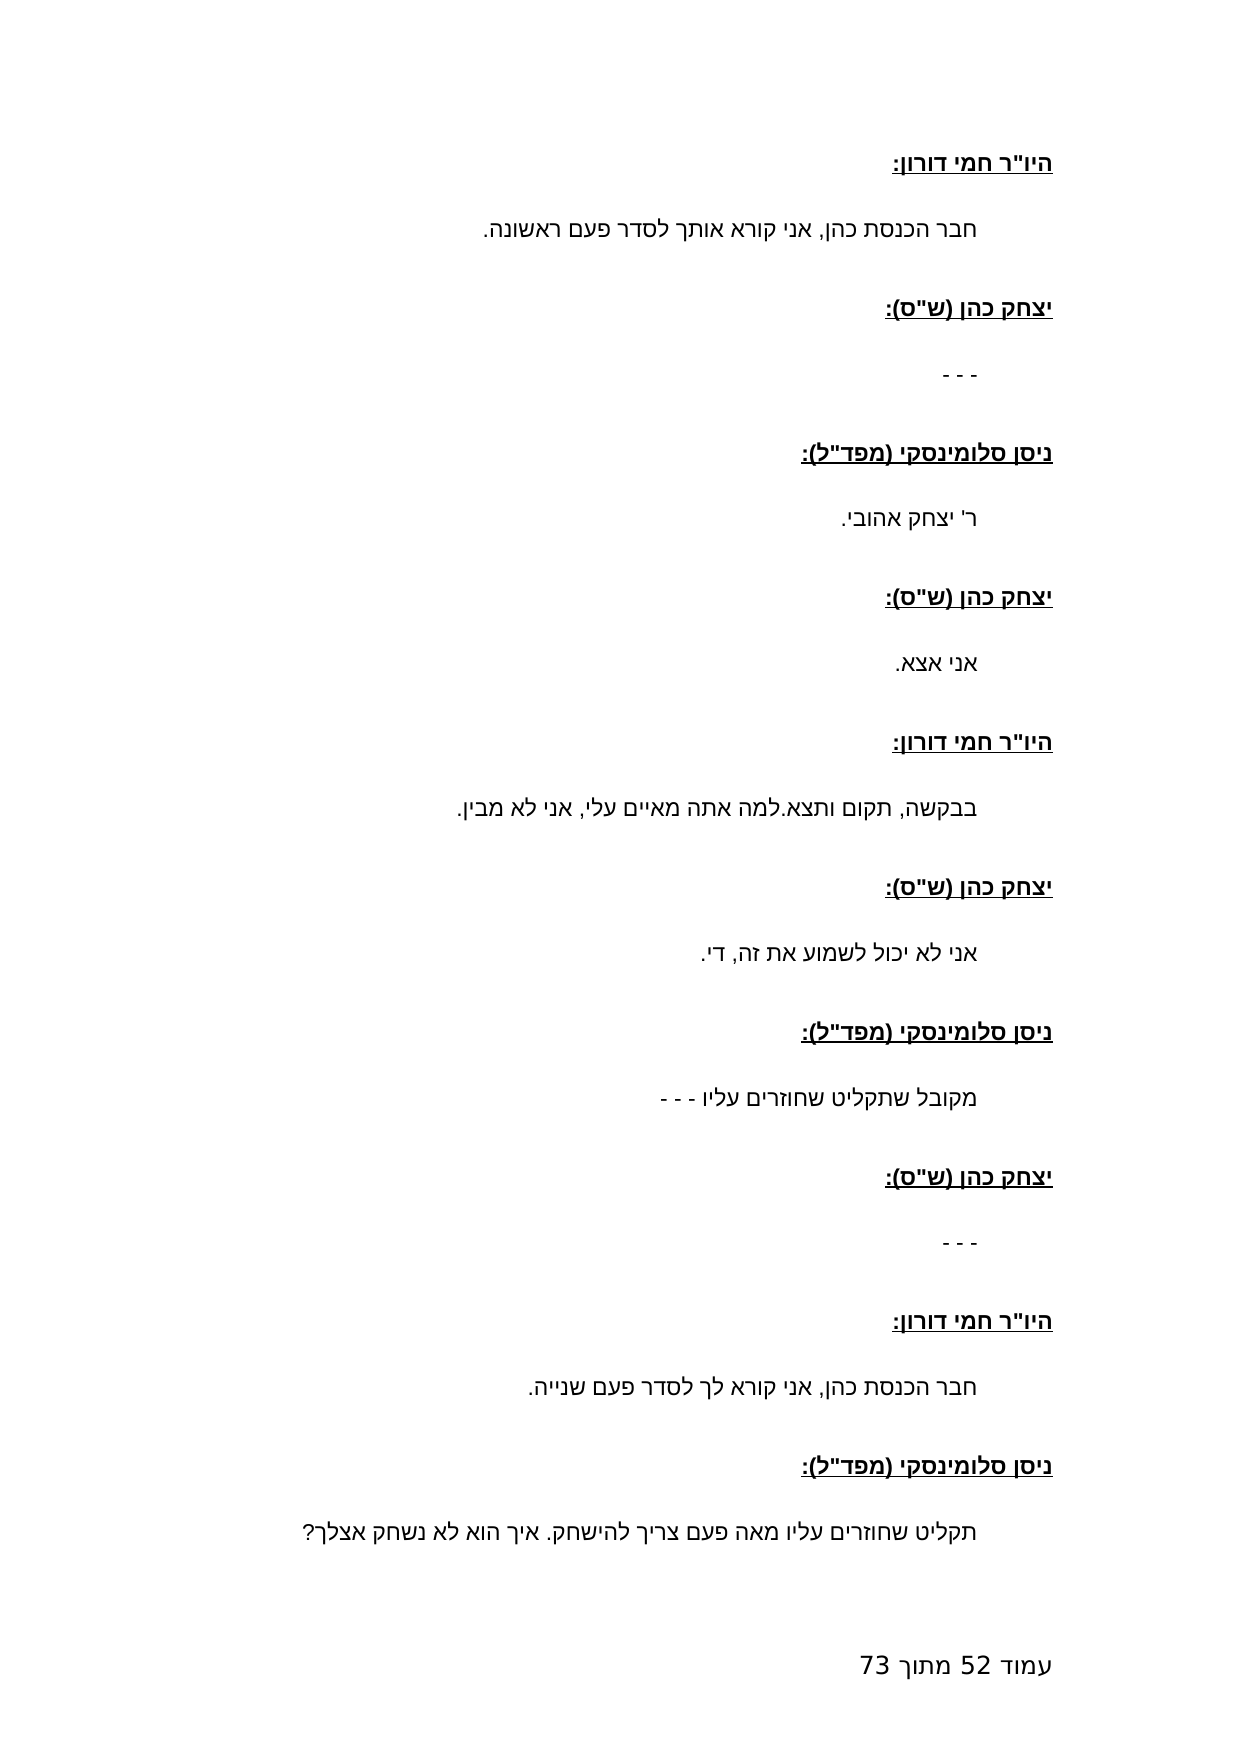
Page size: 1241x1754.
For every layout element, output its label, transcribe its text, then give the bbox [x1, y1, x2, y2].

text יצחק כהן (ש"ס): [187, 295, 1053, 321]
text יצחק כהן (ש"ס): [187, 584, 1053, 611]
text ניסן סלומינסקי (מפד"ל): [187, 1453, 1053, 1479]
text מקובל שתקליט שחוזרים עליו - - - [187, 1084, 1053, 1111]
text ניסן סלומינסקי (מפד"ל): [187, 439, 1053, 466]
text - - - [187, 361, 1053, 387]
text ניסן סלומינסקי (מפד"ל): [187, 1019, 1053, 1045]
text חבר הכנסת כהן, אני קורא לך לסדר פעם שנייה. [187, 1374, 1053, 1401]
text תקליט שחוזרים עליו מאה פעם צריך להישחק. איך הוא לא נשחק אצלך? [187, 1519, 1053, 1545]
text - - - [187, 1229, 1053, 1256]
text היו"ר חמי דורון: [187, 1308, 1053, 1335]
text יצחק כהן (ש"ס): [187, 874, 1053, 900]
text בבקשה, תקום ותצא.למה אתה מאיים עלי, אני לא מבין. [187, 795, 1053, 821]
text חבר הכנסת כהן, אני קורא אותך לסדר פעם ראשונה. [187, 216, 1053, 242]
text היו"ר חמי דורון: [187, 729, 1053, 756]
text אני לא יכול לשמוע את זה, די. [187, 940, 1053, 966]
text ר' יצחק אהובי. [187, 505, 1053, 532]
text אני אצא. [187, 650, 1053, 677]
text היו"ר חמי דורון: [187, 150, 1053, 176]
text יצחק כהן (ש"ס): [187, 1163, 1053, 1190]
